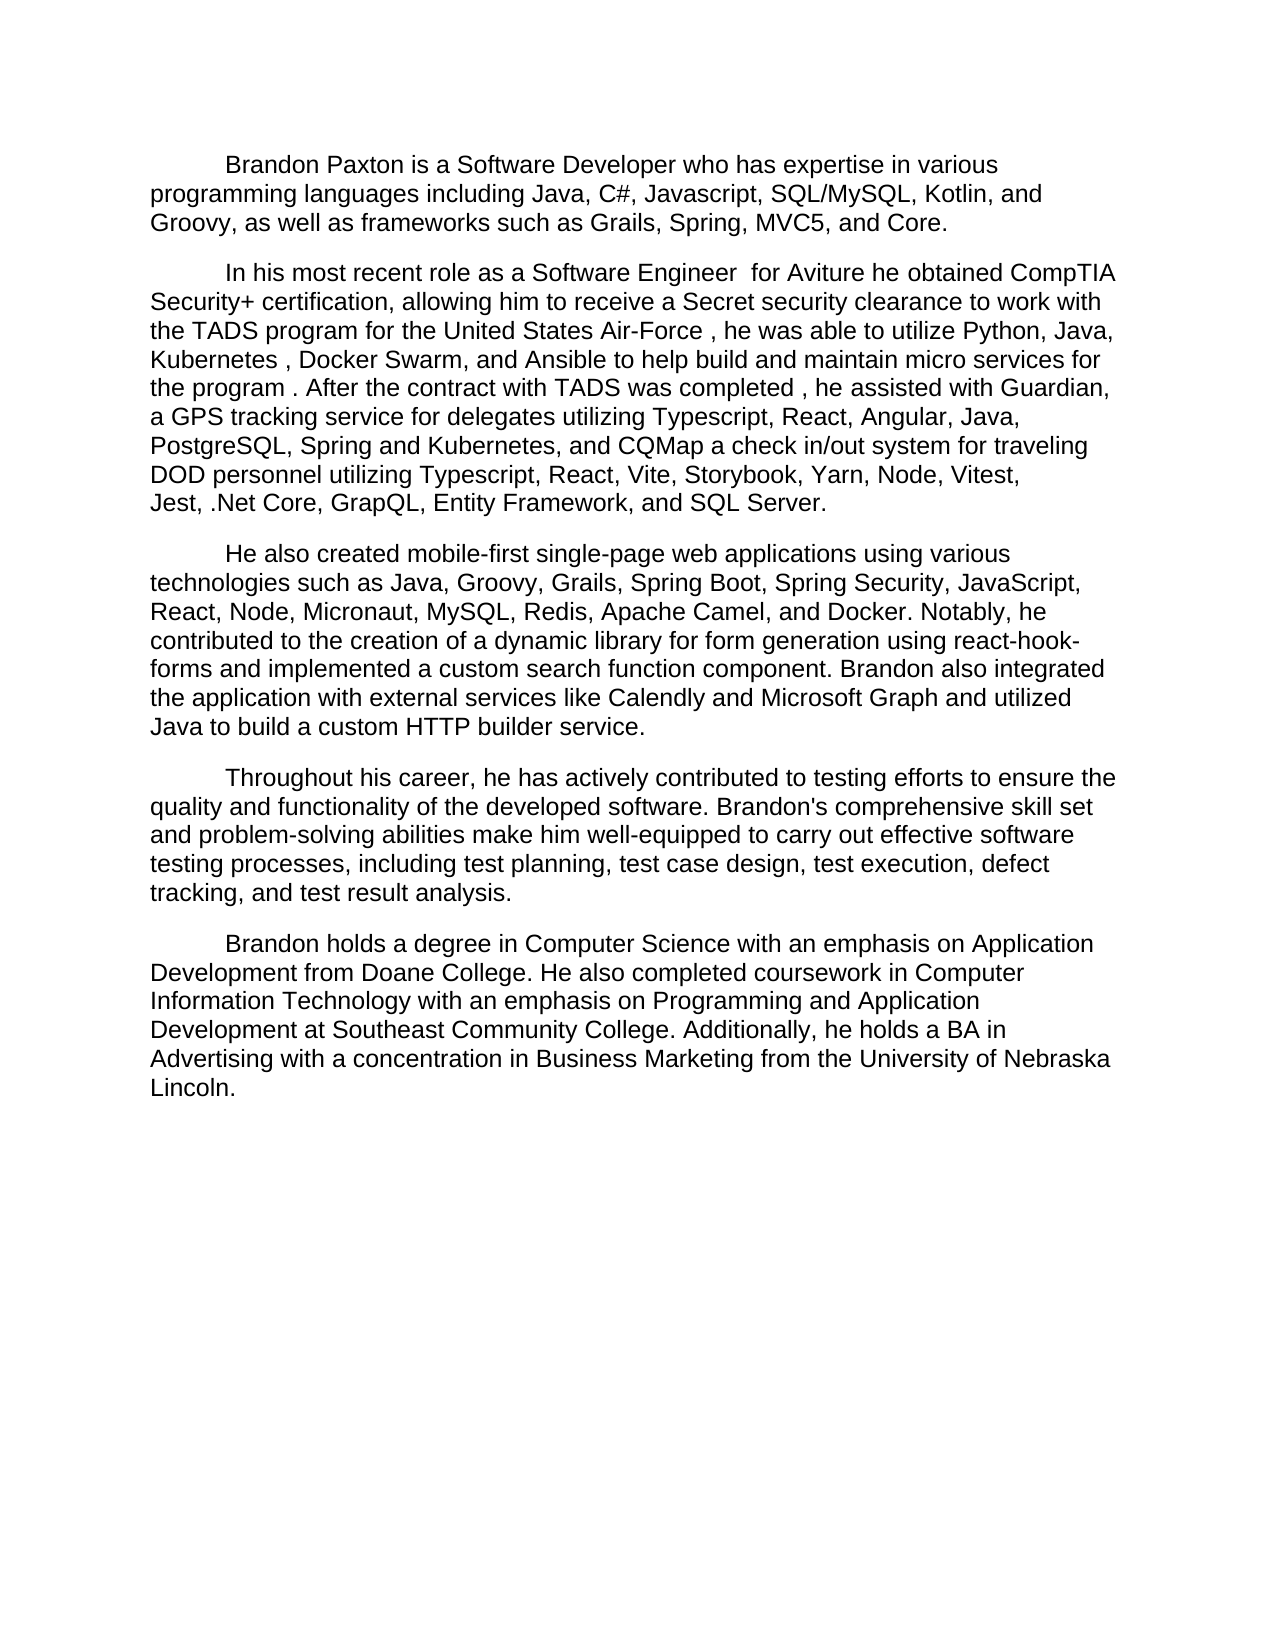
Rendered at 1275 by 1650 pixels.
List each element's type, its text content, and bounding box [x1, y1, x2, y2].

text In his most recent role as a Software Engineer for Aviture he obtained CompTIA Security+ certification, allowing him to receive a Secret security clearance to work with the TADS program for the United States Air-Force , he was able to utilize Python, Java, Kubernetes , Docker Swarm, and Ansible to help build and maintain micro services for the program . After the contract with TADS was completed , he assisted with Guardian, a GPS tracking service for delegates utilizing Typescript, React, Angular, Java, PostgreSQL, Spring and Kubernetes, and CQMap a check in/out system for traveling DOD personnel utilizing Typescript, React, Vite, Storybook, Yarn, Node, Vitest, Jest, .Net Core, GrapQL, Entity Framework, and SQL Server. [150, 258, 1125, 517]
text He also created mobile-first single-page web applications using various technologies such as Java, Groovy, Grails, Spring Boot, Spring Security, JavaScript, React, Node, Micronaut, MySQL, Redis, Apache Camel, and Docker. Notably, he contributed to the creation of a dynamic library for form generation using react-hook-forms and implemented a custom search function component. Brandon also integrated the application with external services like Calendly and Microsoft Graph and utilized Java to build a custom HTTP builder service. [150, 539, 1125, 741]
text Brandon holds a degree in Computer Science with an emphasis on Application Development from Doane College. He also completed coursework in Computer Information Technology with an emphasis on Programming and Application Development at Southeast Community College. Additionally, he holds a BA in Advertising with a concentration in Business Marketing from the University of Nebraska Lincoln. [150, 929, 1125, 1101]
text Brandon Paxton is a Software Developer who has expertise in various programming languages including Java, C#, Javascript, SQL/MySQL, Kotlin, and Groovy, as well as frameworks such as Grails, Spring, MVC5, and Core. [150, 150, 1125, 236]
text Throughout his career, he has actively contributed to testing efforts to ensure the quality and functionality of the developed software. Brandon's comprehensive skill set and problem-solving abilities make him well-equipped to carry out effective software testing processes, including test planning, test case design, test execution, defect tracking, and test result analysis. [150, 763, 1125, 907]
